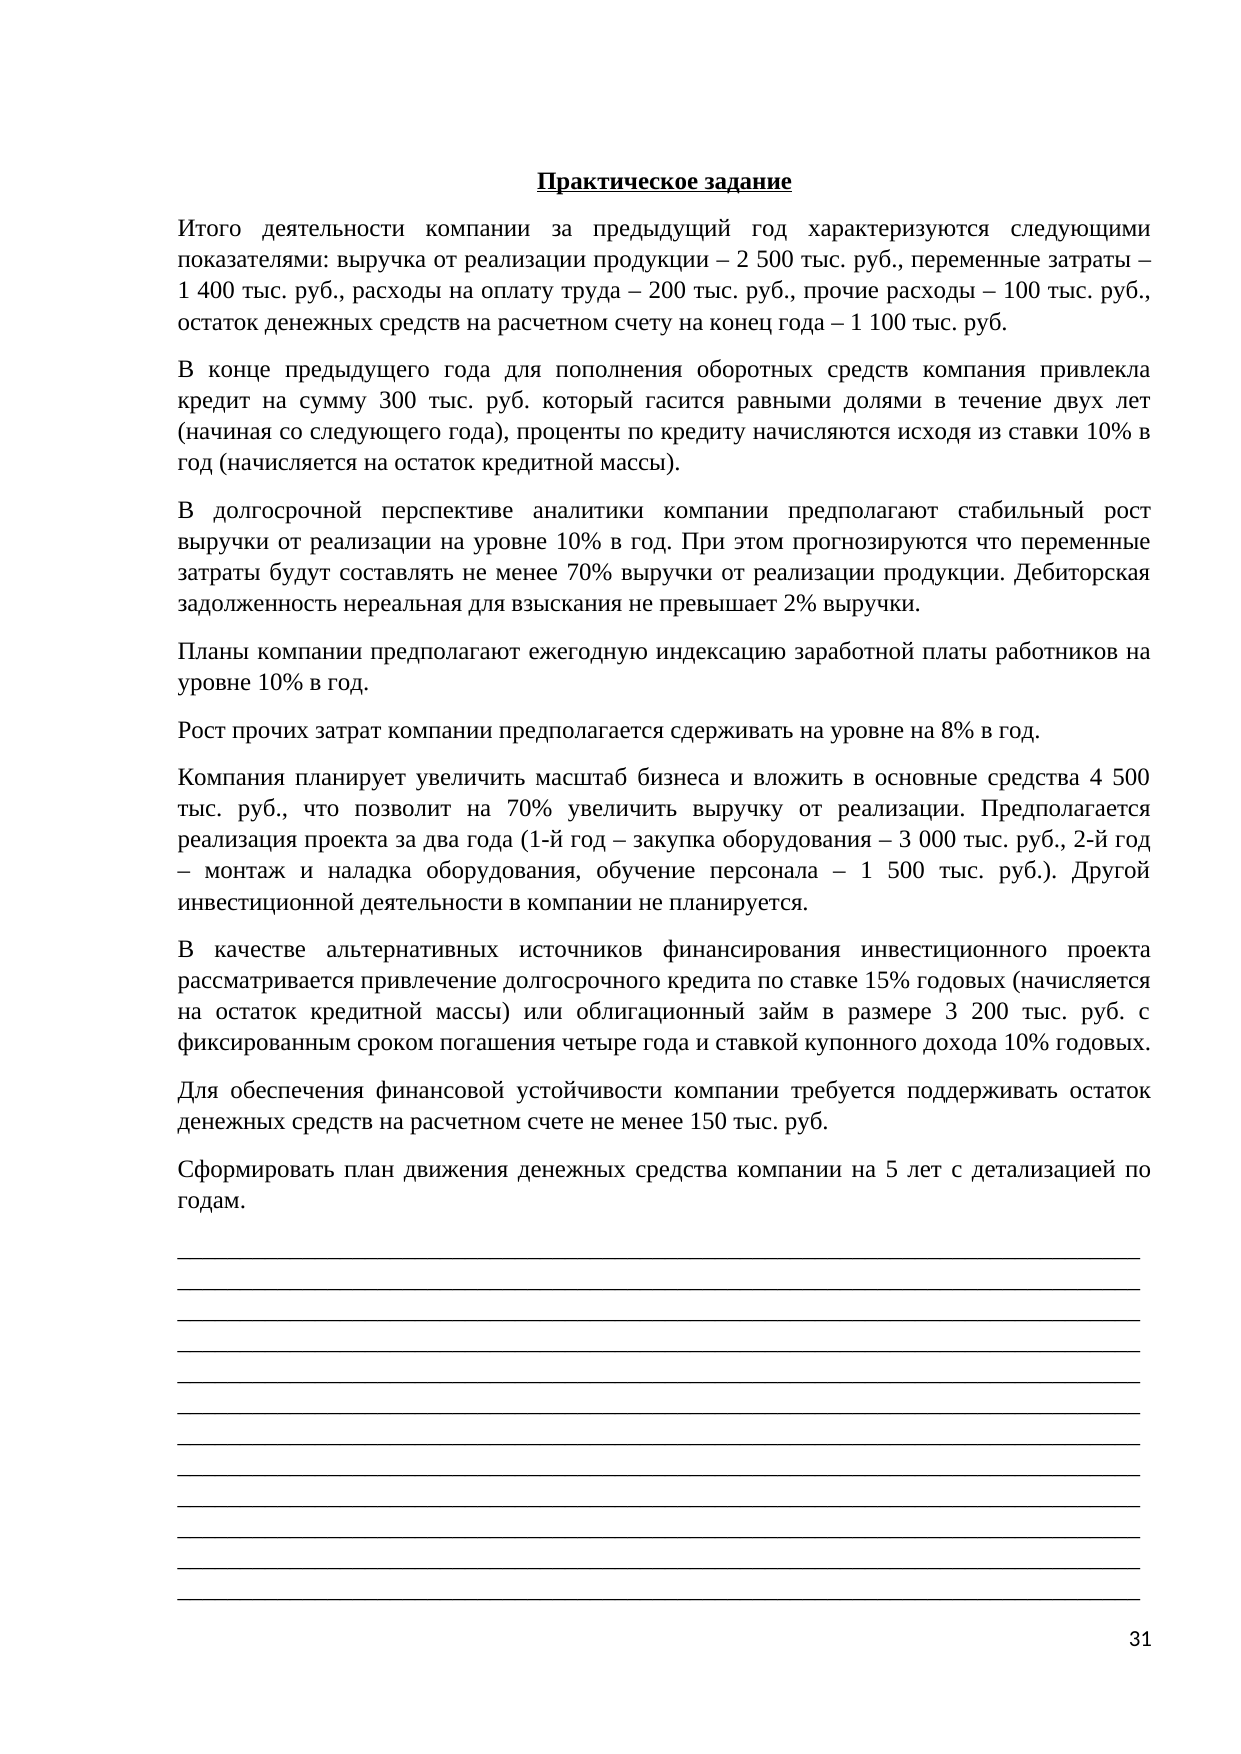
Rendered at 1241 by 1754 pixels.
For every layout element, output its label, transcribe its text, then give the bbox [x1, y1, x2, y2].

text Сформировать план движения денежных средства компании на 5 лет с детализацией по годам. [177, 1154, 1152, 1214]
text Итого деятельности компании за предыдущий год характеризуются следующими показателями: выручка от реализации продукции – 2 500 тыс. руб., переменные затраты – 1 400 тыс. руб., расходы на оплату труда – 200 тыс. руб., прочие расходы – 100 тыс. руб., остаток денежных средств на расчетном счету на конец года – 1 100 тыс. руб. [177, 213, 1152, 335]
text Для обеспечения финансовой устойчивости компании требуется поддерживать остаток денежных средств на расчетном счете не менее 150 тыс. руб. [177, 1075, 1152, 1135]
text ____________________________________________________________________________________________________________________________________________________________________________________________________________________________________________________________________________________________________________________________________________________________________________________________________________________________________________________________________________________________________________________________________________________________________________________________________________________________________________________________________________________________________________________________________________________________________________________________________________________________________________________________________________________________________________________________________________________________ [177, 1233, 1152, 1603]
text В долгосрочной перспективе аналитики компании предполагают стабильный рост выручки от реализации на уровне 10% в год. При этом прогнозируются что переменные затраты будут составлять не менее 70% выручки от реализации продукции. Дебиторская задолженность нереальная для взыскания не превышает 2% выручки. [177, 495, 1152, 617]
text В конце предыдущего года для пополнения оборотных средств компания привлекла кредит на сумму 300 тыс. руб. который гасится равными долями в течение двух лет (начиная со следующего года), проценты по кредиту начисляются исходя из ставки 10% в год (начисляется на остаток кредитной массы). [177, 354, 1152, 476]
text В качестве альтернативных источников финансирования инвестиционного проекта рассматривается привлечение долгосрочного кредита по ставке 15% годовых (начисляется на остаток кредитной массы) или облигационный займ в размере 3 200 тыс. руб. с фиксированным сроком погашения четыре года и ставкой купонного дохода 10% годовых. [177, 934, 1152, 1056]
text Рост прочих затрат компании предполагается сдерживать на уровне на 8% в год. [177, 715, 1152, 743]
text Компания планирует увеличить масштаб бизнеса и вложить в основные средства 4 500 тыс. руб., что позволит на 70% увеличить выручку от реализации. Предполагается реализация проекта за два года (1-й год – закупка оборудования – 3 000 тыс. руб., 2-й год – монтаж и наладка оборудования, обучение персонала – 1 500 тыс. руб.). Другой инвестиционной деятельности в компании не планируется. [177, 762, 1152, 915]
text Планы компании предполагают ежегодную индексацию заработной платы работников на уровне 10% в год. [177, 636, 1152, 696]
text Практическое задание [177, 166, 1152, 194]
